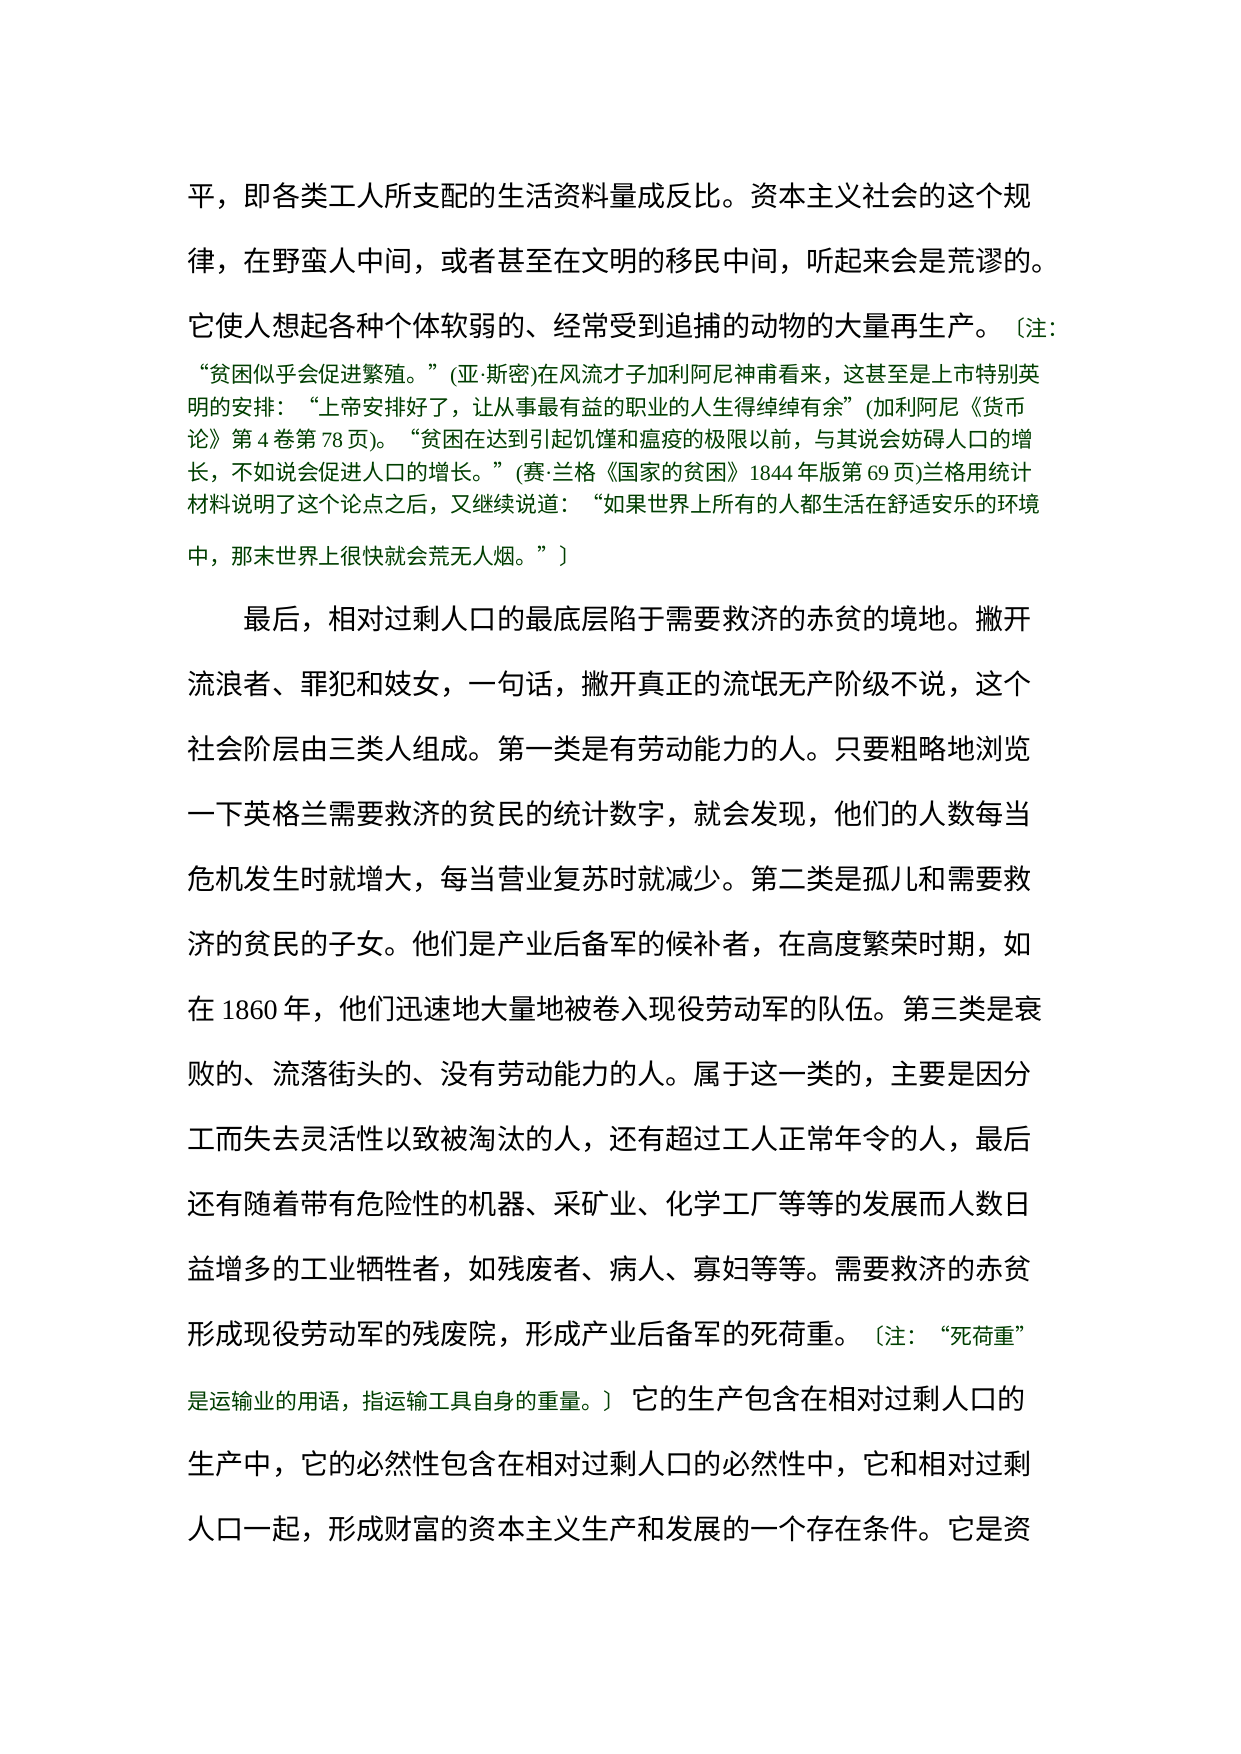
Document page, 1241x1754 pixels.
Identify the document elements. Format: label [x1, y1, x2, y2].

text [187, 162, 1053, 1559]
